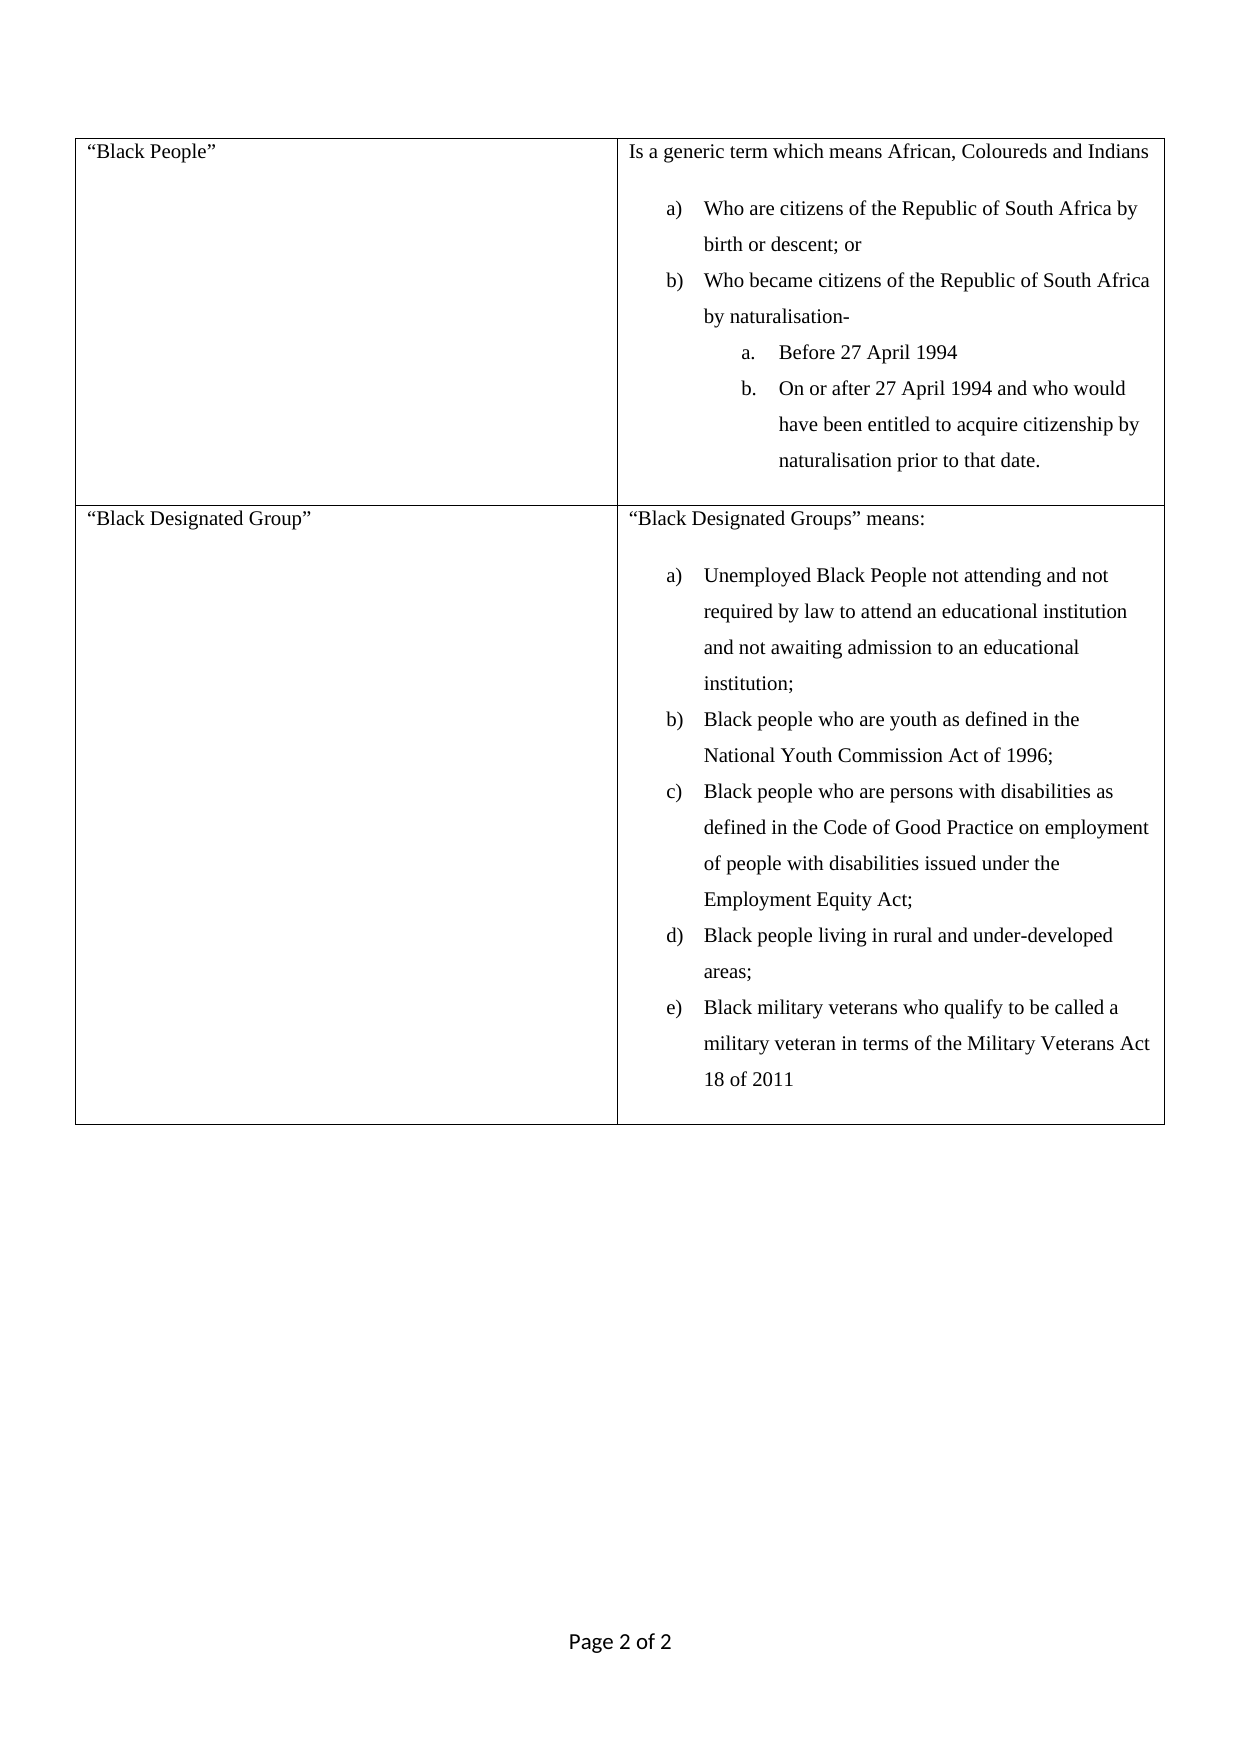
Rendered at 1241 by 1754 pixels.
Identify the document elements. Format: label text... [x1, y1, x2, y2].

table_header Is a generic term which means African, Coloureds and Indians Who are citizens of the Republic of South Africa by birth or descent; or Who became citizens of the Republic of South Africa by naturalisation- Before 27 April 1994 On or after 27 April 1994 and who would have been entitled to acquire citizenship by naturalisation prior to that date. [618, 139, 1164, 505]
table_header “Black People” [76, 139, 617, 505]
table_cell “Black Designated Group” [76, 506, 617, 1124]
table_cell “Black Designated Groups” means: Unemployed Black People not attending and not required by law to attend an educational institution and not awaiting admission to an educational institution; Black people who are youth as defined in the National Youth Commission Act of 1996; Black people who are persons with disabilities as defined in the Code of Good Practice on employment of people with disabilities issued under the Employment Equity Act; Black people living in rural and under-developed areas; Black military veterans who qualify to be called a military veteran in terms of the Military Veterans Act 18 of 2011 [618, 506, 1164, 1124]
